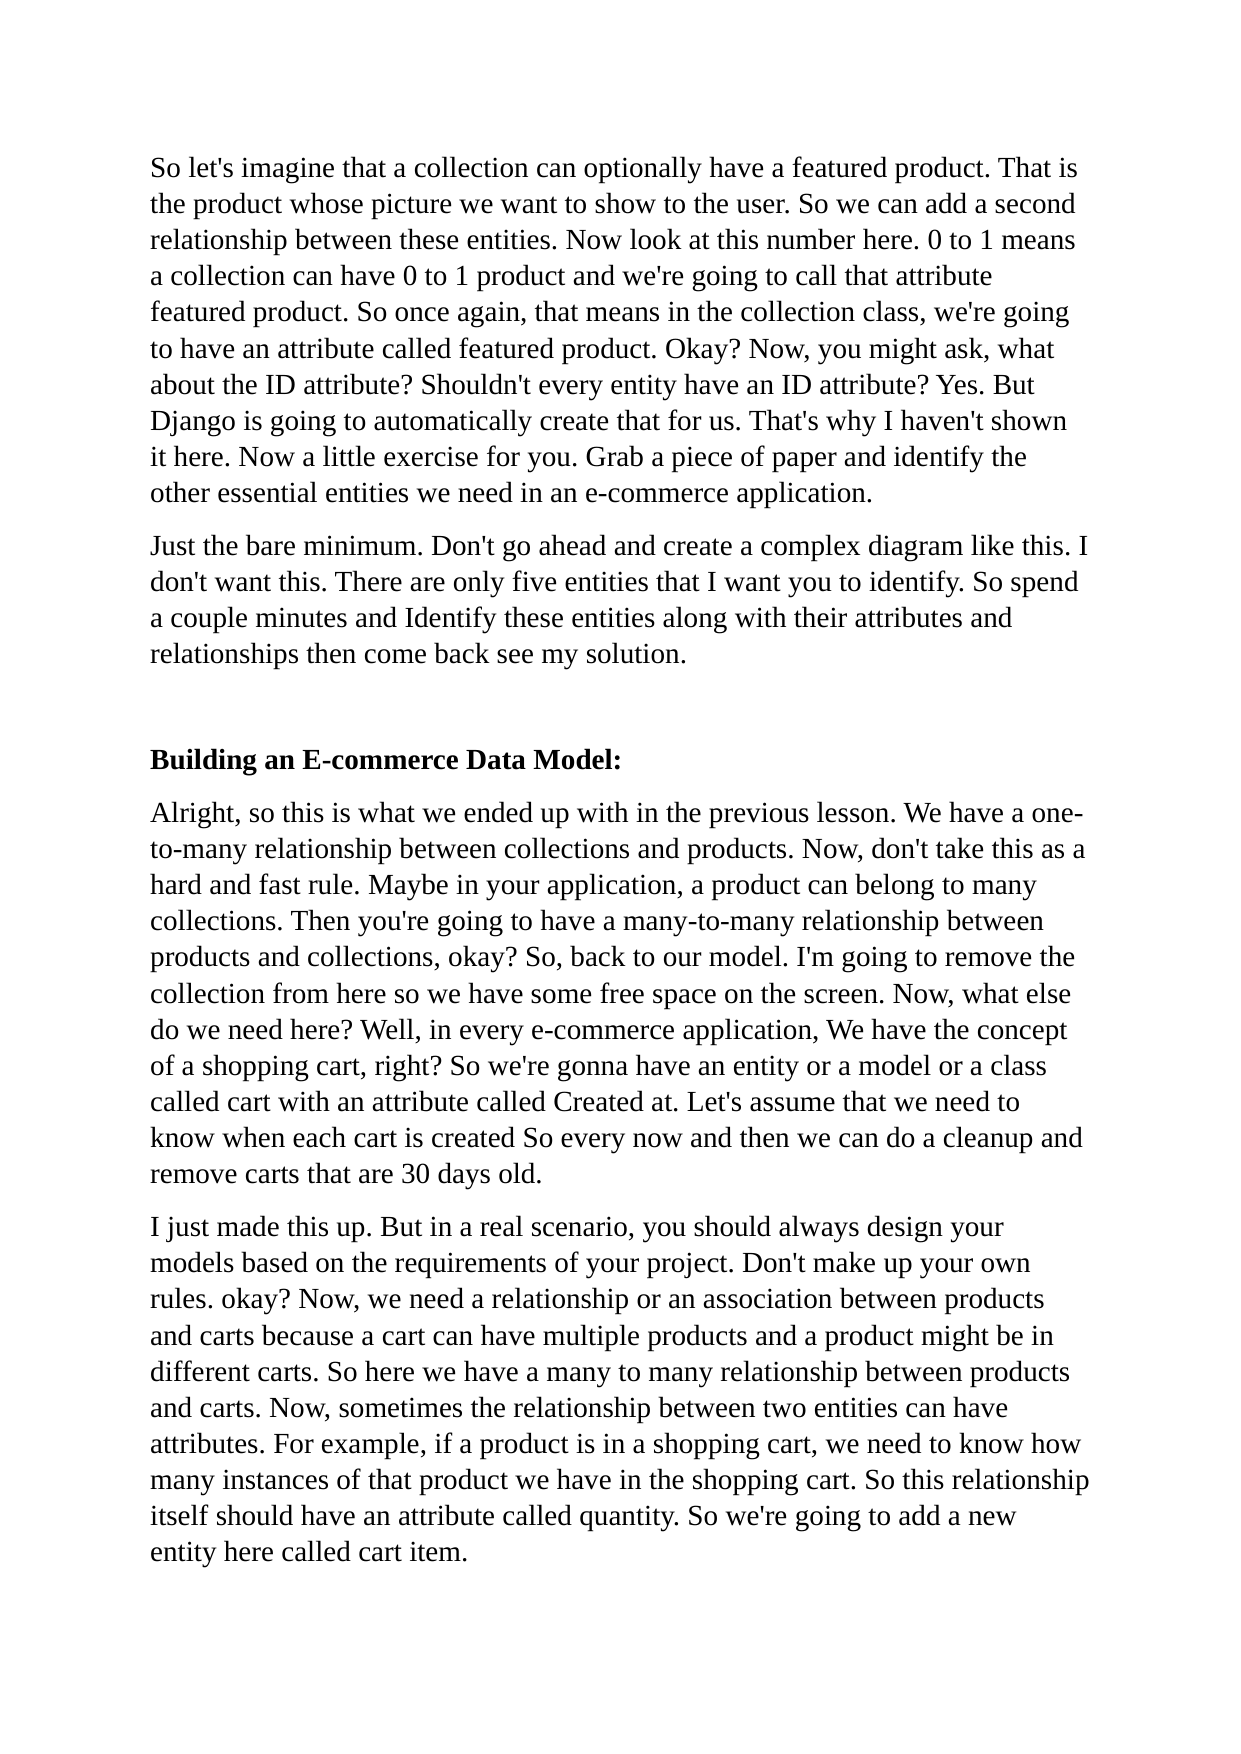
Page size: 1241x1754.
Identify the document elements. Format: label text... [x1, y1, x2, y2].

text So let's imagine that a collection can optionally have a featured product. That is the product whose picture we want to show to the user. So we can add a second relationship between these entities. Now look at this number here. 0 to 1 means a collection can have 0 to 1 product and we're going to call that attribute featured product. So once again, that means in the collection class, we're going to have an attribute called featured product. Okay? Now, you might ask, what about the ID attribute? Shouldn't every entity have an ID attribute? Yes. But Django is going to automatically create that for us. That's why I haven't shown it here. Now a little exercise for you. Grab a piece of paper and identify the other essential entities we need in an e-commerce application. [150, 150, 1090, 509]
text Building an E-commerce Data Model: [150, 742, 1090, 776]
text I just made this up. But in a real scenario, you should always design your models based on the requirements of your project. Don't make up your own rules. okay? Now, we need a relationship or an association between products and carts because a cart can have multiple products and a product might be in different carts. So here we have a many to many relationship between products and carts. Now, sometimes the relationship between two entities can have attributes. For example, if a product is in a shopping cart, we need to know how many instances of that product we have in the shopping cart. So this relationship itself should have an attribute called quantity. So we're going to add a new entity here called cart item. [150, 1209, 1090, 1568]
text Alright, so this is what we ended up with in the previous lesson. We have a one-to-many relationship between collections and products. Now, don't take this as a hard and fast rule. Maybe in your application, a product can belong to many collections. Then you're going to have a many-to-many relationship between products and collections, okay? So, back to our model. I'm going to remove the collection from here so we have some free space on the screen. Now, what else do we need here? Well, in every e-commerce application, We have the concept of a shopping cart, right? So we're gonna have an entity or a model or a class called cart with an attribute called Created at. Let's assume that we need to know when each cart is created So every now and then we can do a cleanup and remove carts that are 30 days old. [150, 795, 1090, 1190]
text Just the bare minimum. Don't go ahead and create a complex diagram like this. I don't want this. There are only five entities that I want you to identify. So spend a couple minutes and Identify these entities along with their attributes and relationships then come back see my solution. [150, 528, 1090, 670]
